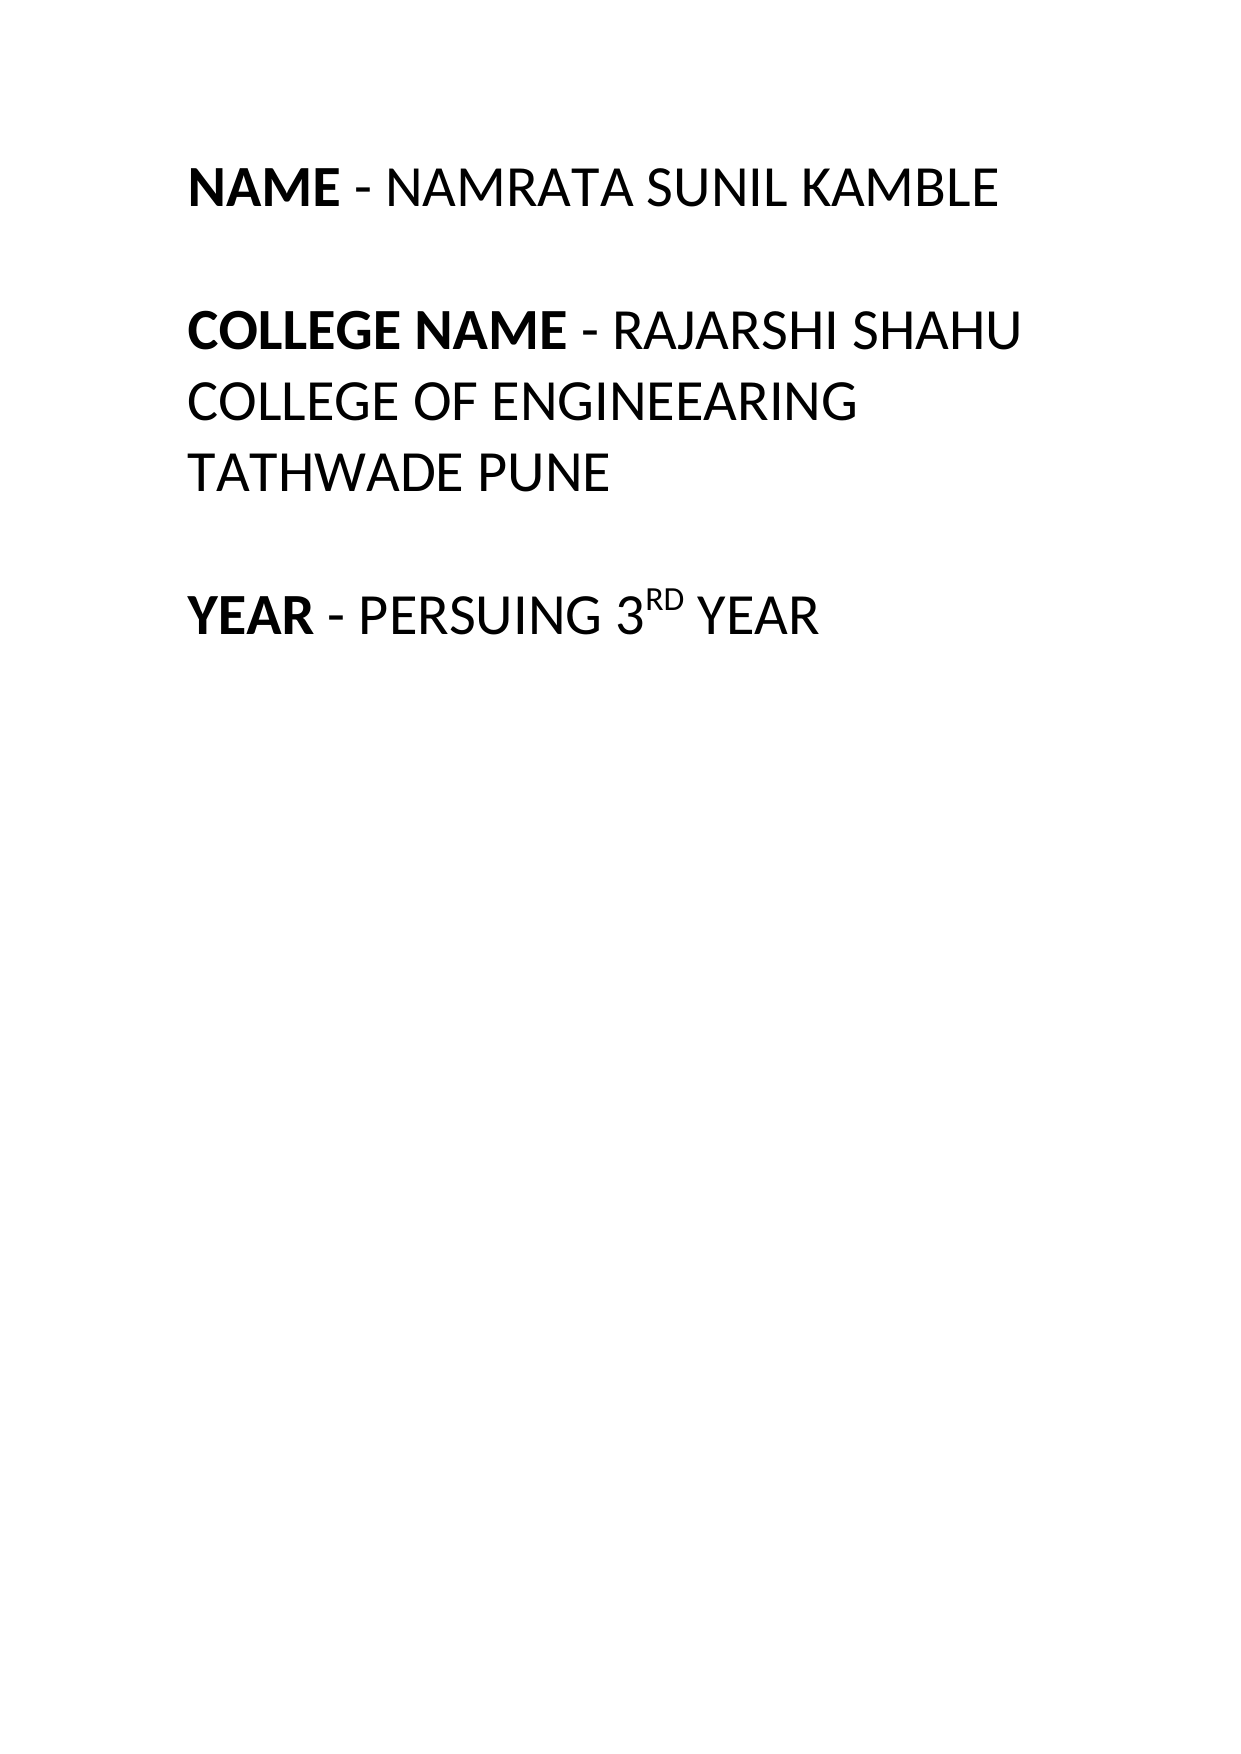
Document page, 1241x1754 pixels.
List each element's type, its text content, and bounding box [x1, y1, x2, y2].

text COLLEGE NAME - RAJARSHI SHAHU COLLEGE OF ENGINEEARING TATHWADE PUNE [187, 292, 1053, 506]
text NAME - NAMRATA SUNIL KAMBLE [187, 150, 1053, 221]
text YEAR - PERSUING 3RD YEAR [187, 577, 1053, 649]
